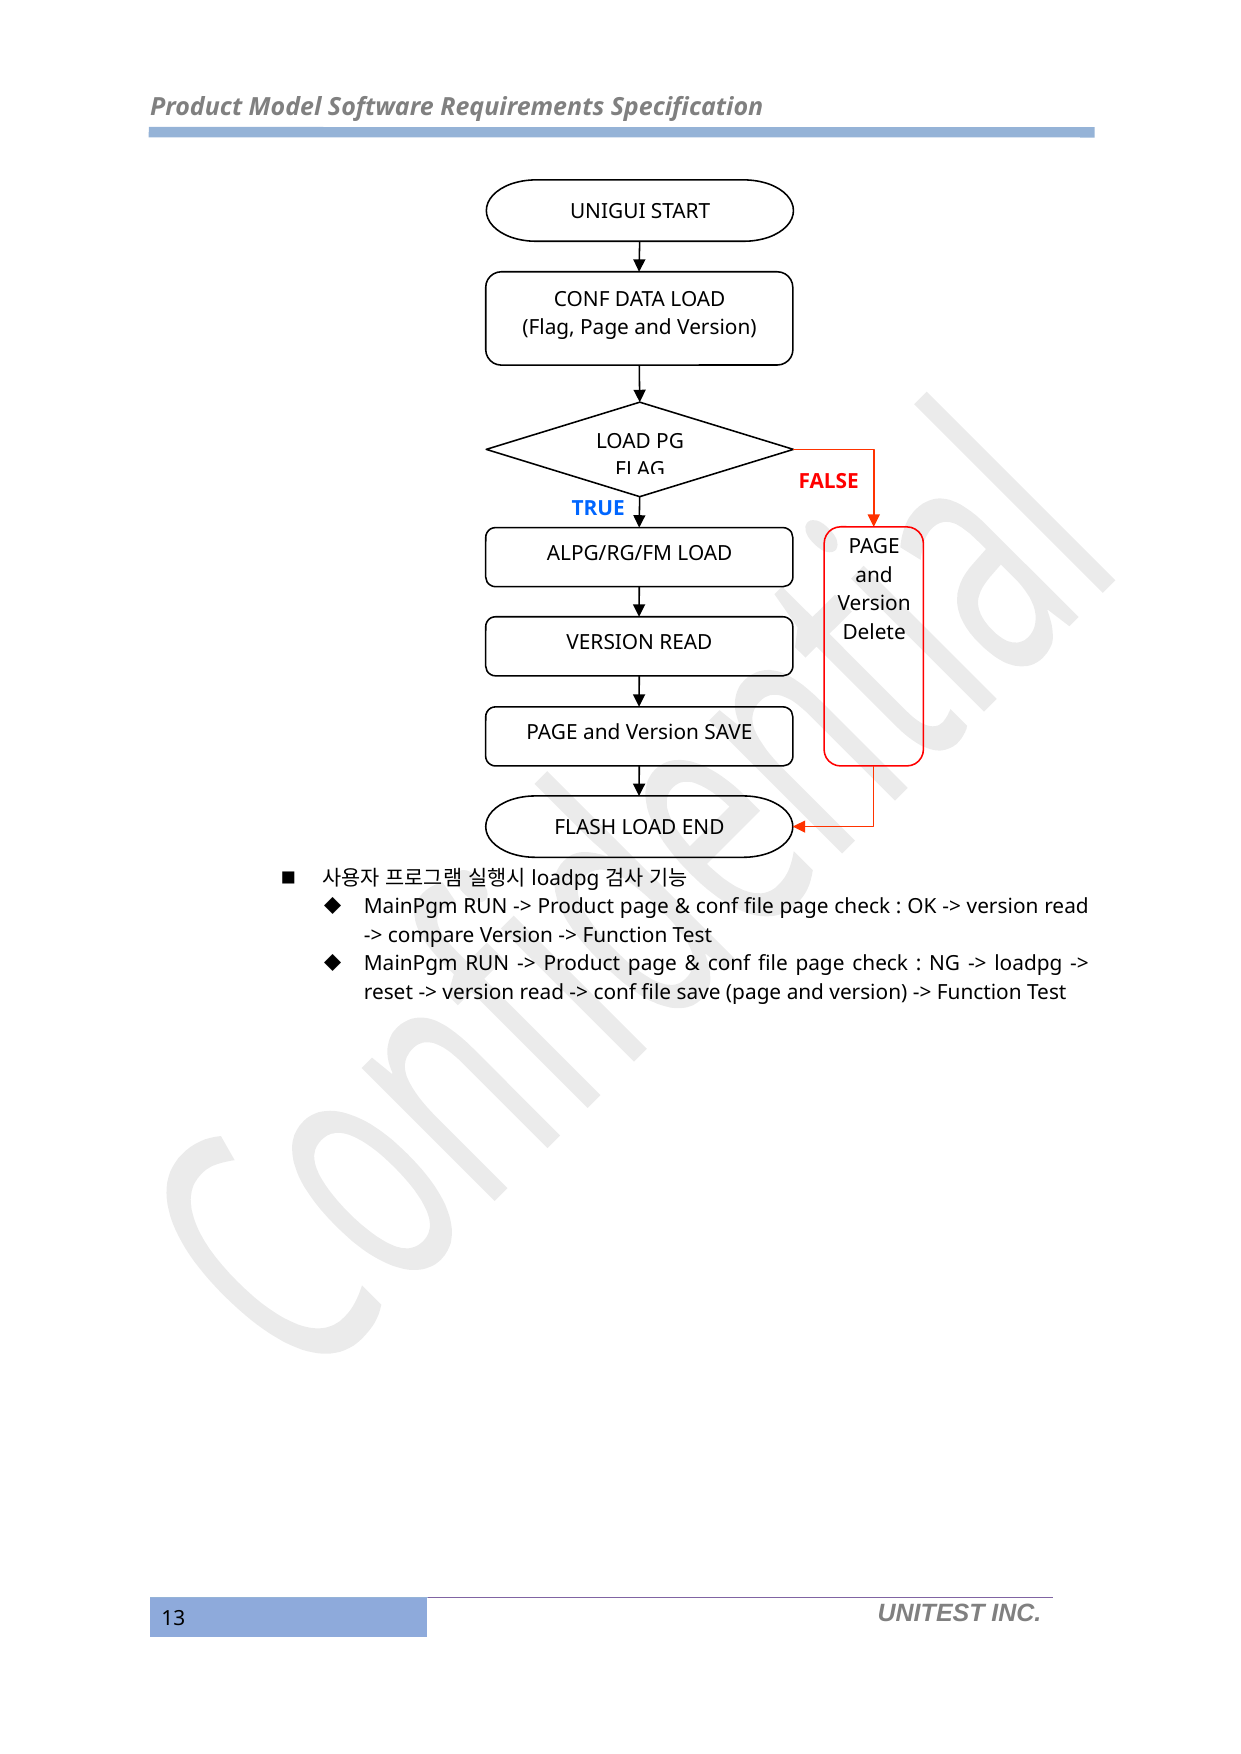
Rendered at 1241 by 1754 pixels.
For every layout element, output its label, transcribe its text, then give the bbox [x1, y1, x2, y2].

list MainPgm RUN -> Product page & conf file page check : NG -> loadpg -> reset -> version read -> conf file save (page and version) -> Function Test [322, 948, 1090, 1005]
list MainPgm RUN -> Product page & conf file page check : OK -> version read -> compare Version -> Function Test [322, 892, 1090, 948]
list 사용자 프로그램 실행시 loadpg 검사 기능 [280, 861, 1090, 892]
